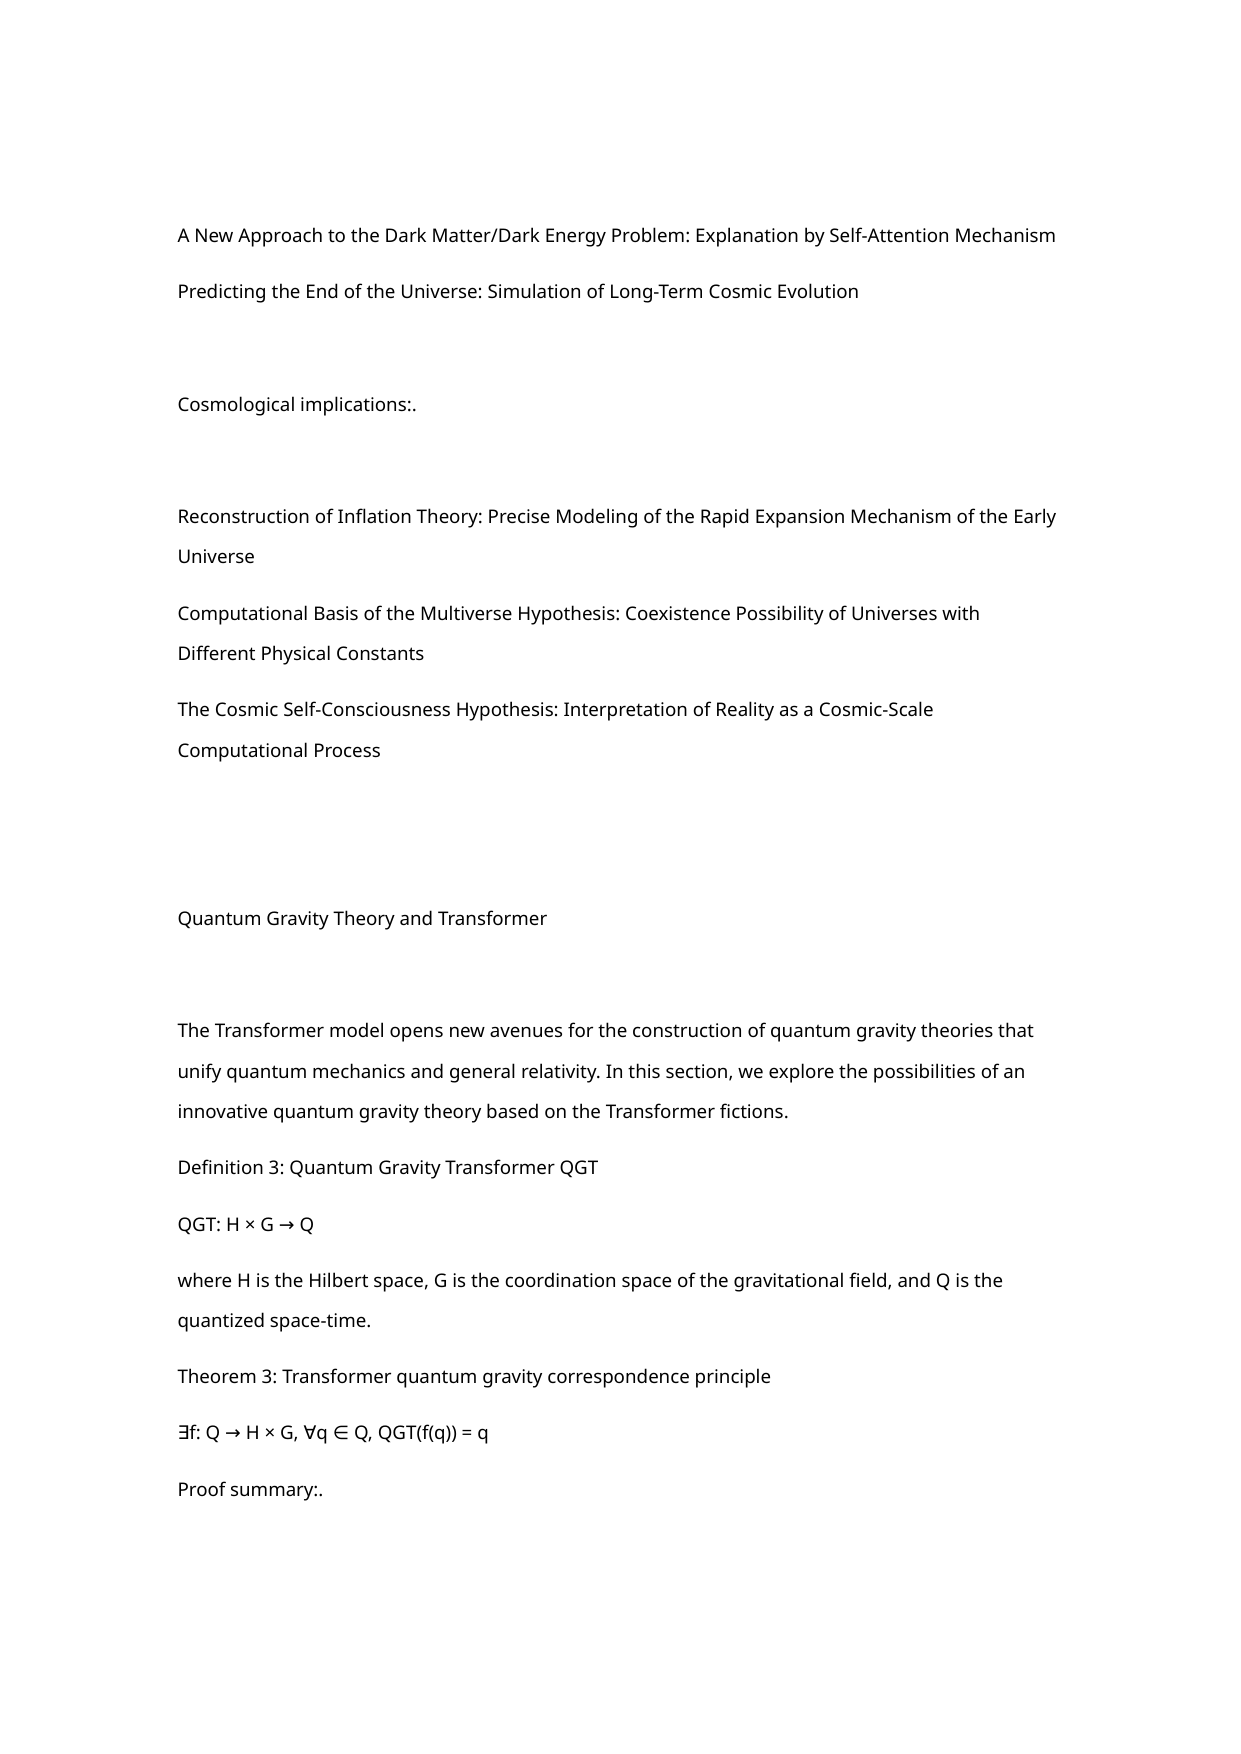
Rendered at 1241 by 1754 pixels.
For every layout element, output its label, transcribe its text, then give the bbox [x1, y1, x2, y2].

text ∃f: Q → H × G, ∀q ∈ Q, QGT(f(q)) = q [177, 1414, 1063, 1451]
text The Cosmic Self-Consciousness Hypothesis: Interpretation of Reality as a Cosmic-Scale Computational Process [177, 691, 1063, 768]
text Definition 3: Quantum Gravity Transformer QGT [177, 1149, 1063, 1186]
text The Transformer model opens new avenues for the construction of quantum gravity theories that unify quantum mechanics and general relativity. In this section, we explore the possibilities of an innovative quantum gravity theory based on the Transformer fictions. [177, 1012, 1063, 1130]
text QGT: H × G → Q [177, 1205, 1063, 1242]
text Reconstruction of Inflation Theory: Precise Modeling of the Rapid Expansion Mechanism of the Early Universe [177, 497, 1063, 575]
text Quantum Gravity Theory and Transformer [177, 899, 1063, 937]
text Cosmological implications:. [177, 385, 1063, 423]
text Theorem 3: Transformer quantum gravity correspondence principle [177, 1358, 1063, 1395]
text where H is the Hilbert space, G is the coordination space of the gravitational field, and Q is the quantized space-time. [177, 1261, 1063, 1339]
text Computational Basis of the Multiverse Hypothesis: Coexistence Possibility of Universes with Different Physical Constants [177, 594, 1063, 672]
text A New Approach to the Dark Matter/Dark Energy Problem: Explanation by Self-Attention Mechanism [177, 217, 1063, 254]
text Proof summary:. [177, 1470, 1063, 1507]
text Predicting the End of the Universe: Simulation of Long-Term Cosmic Evolution [177, 273, 1063, 310]
